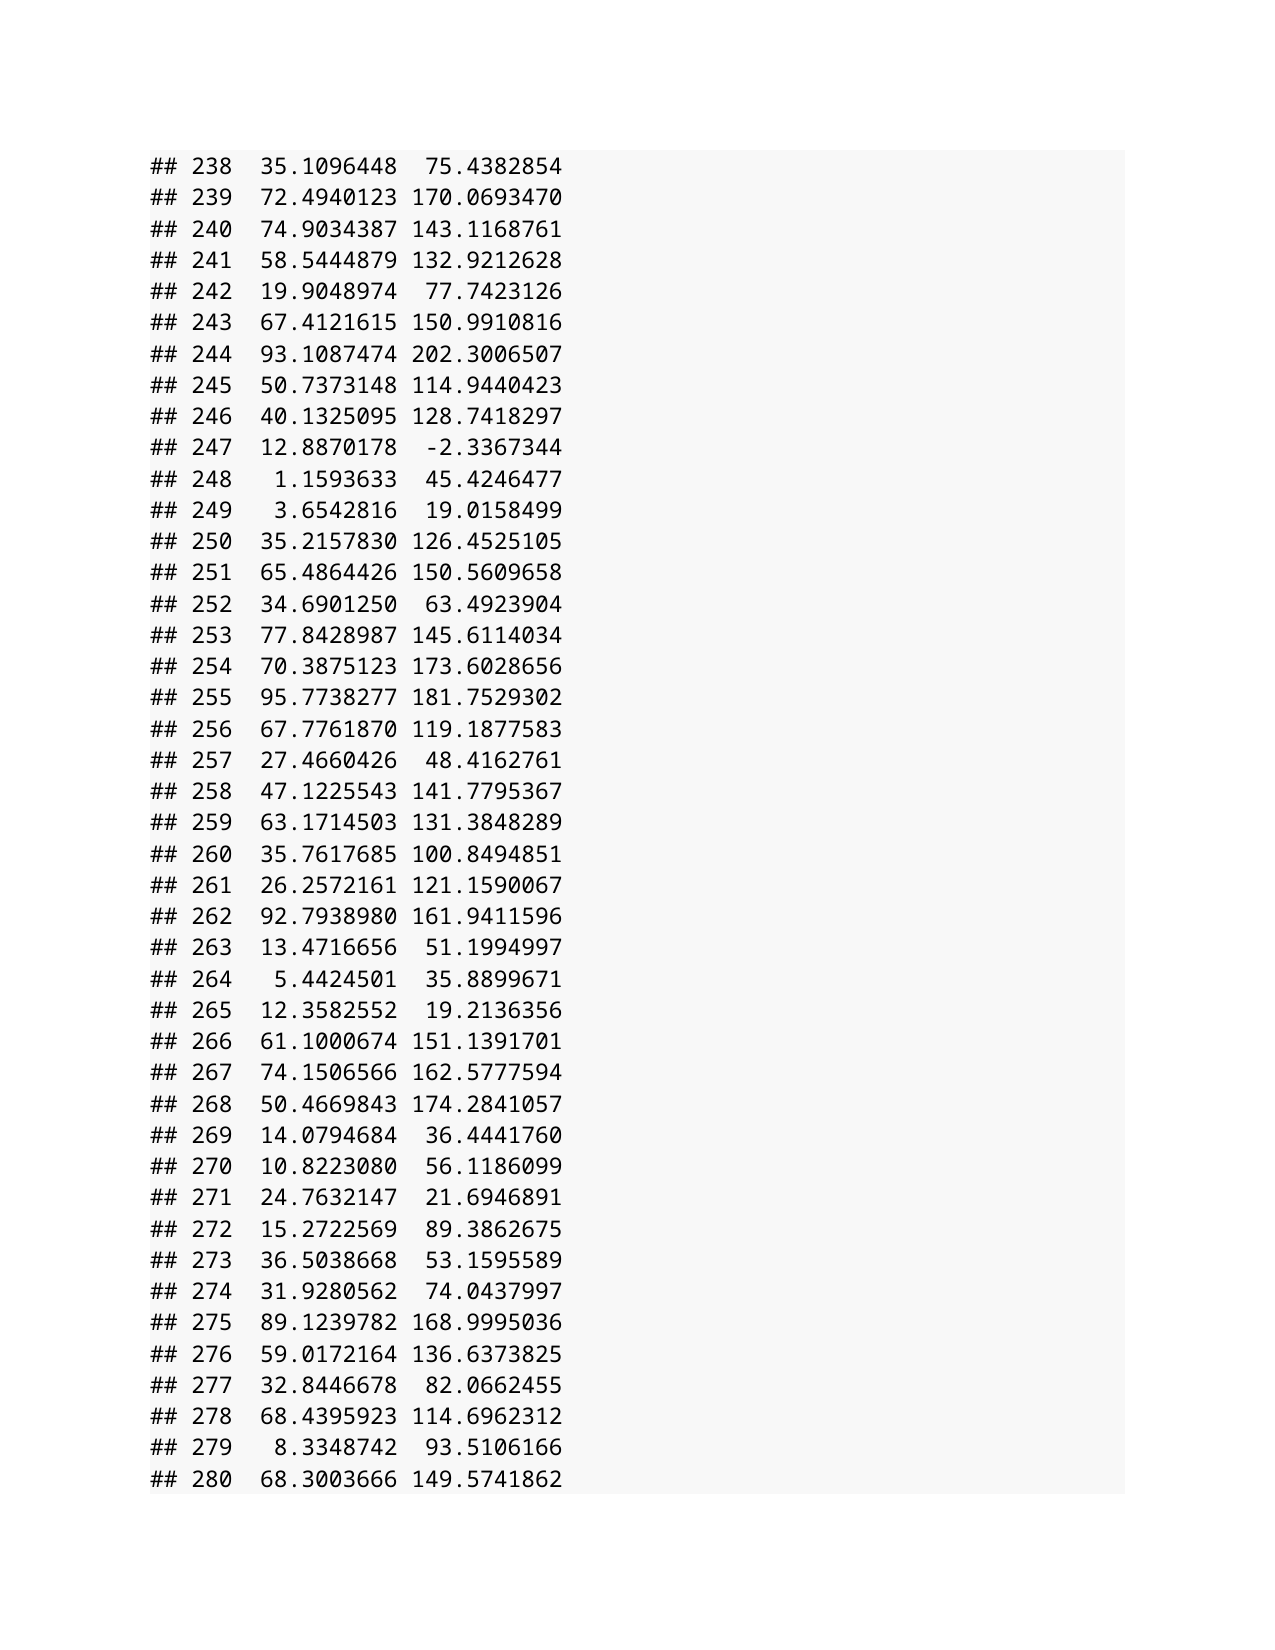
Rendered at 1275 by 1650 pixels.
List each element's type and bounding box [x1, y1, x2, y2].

text [150, 150, 1125, 1494]
